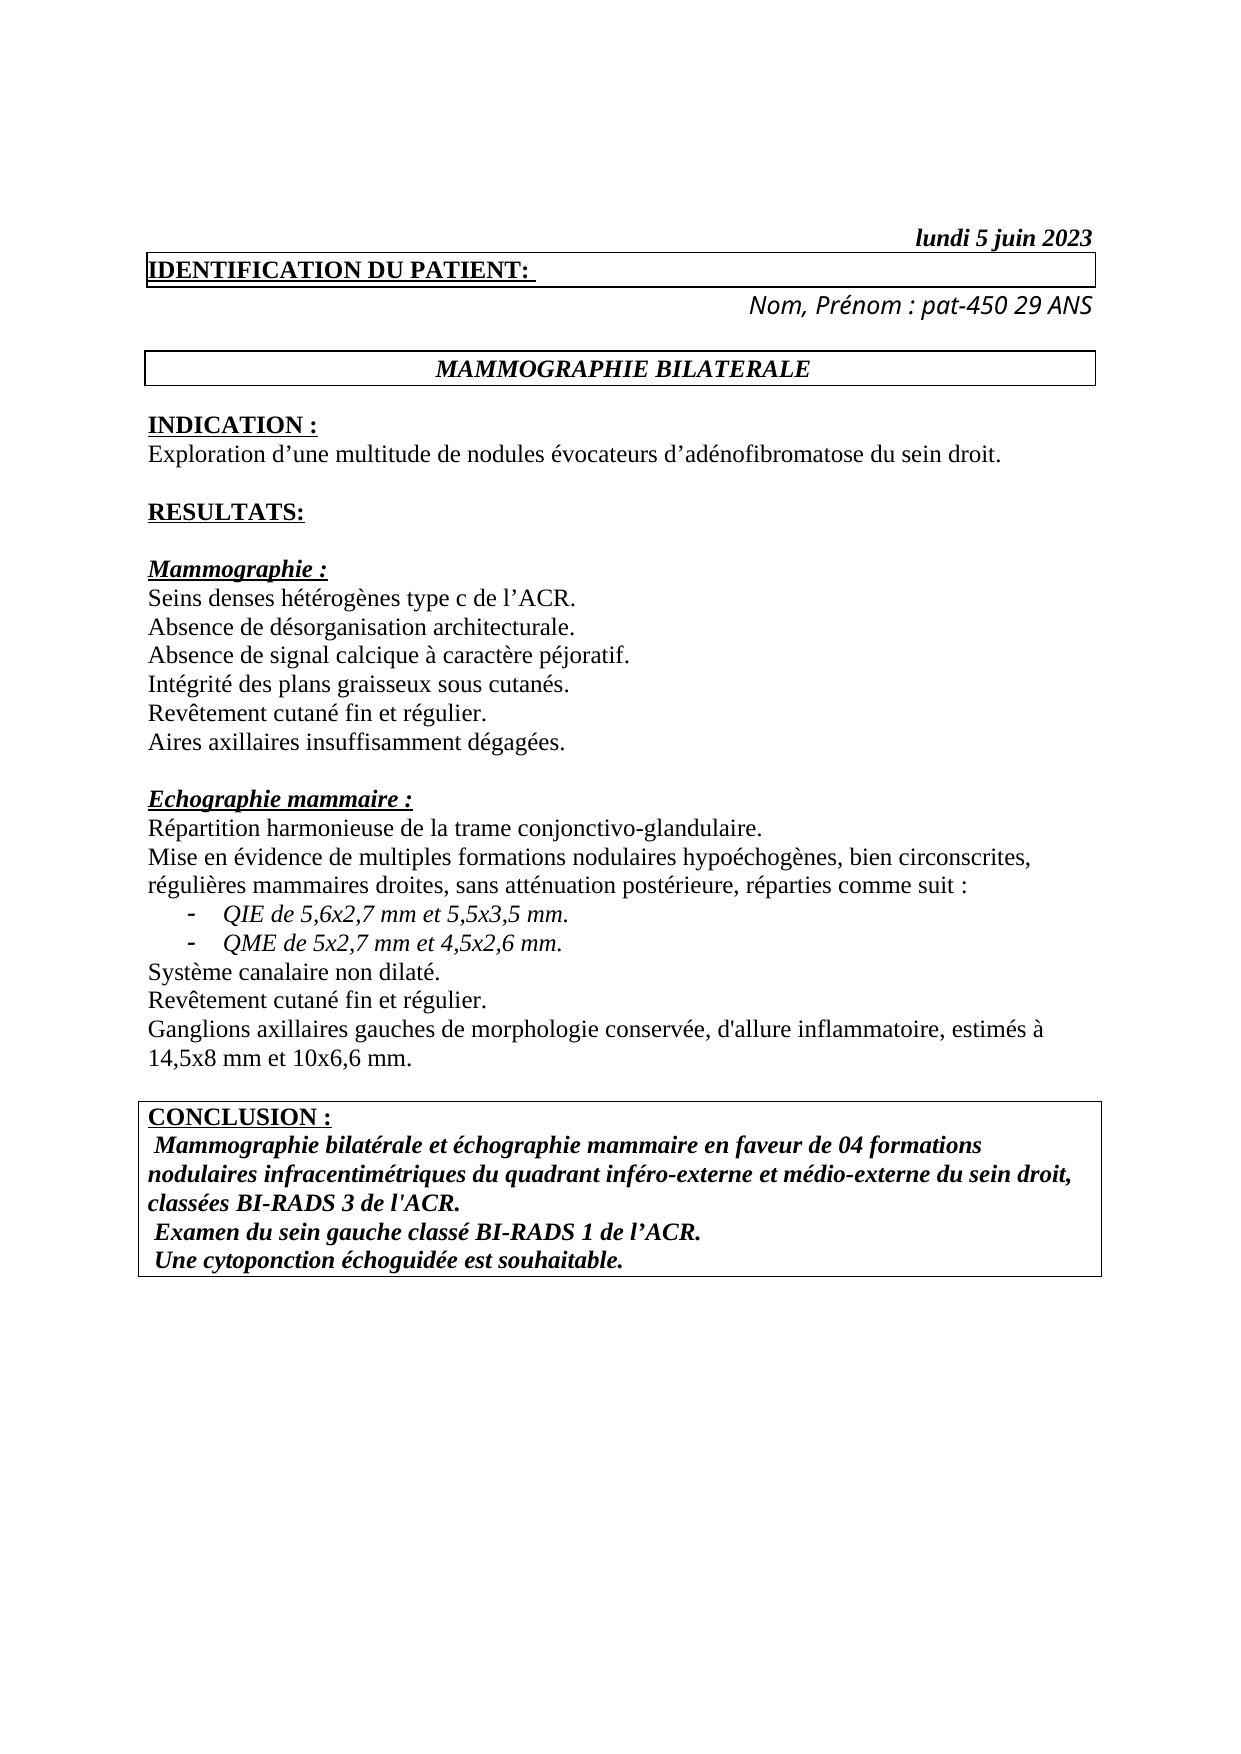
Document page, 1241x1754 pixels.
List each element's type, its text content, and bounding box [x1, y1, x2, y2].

list QME de 5x2,7 mm et 4,5x2,6 mm. [185, 928, 1092, 957]
text CONCLUSION : [139, 1102, 1101, 1130]
text Nom, Prénom : pat-450 29 ANS [148, 288, 1092, 322]
text Ganglions axillaires gauches de morphologie conservée, d'allure inflammatoire, estimés à 14,5x8 mm et 10x6,6 mm. [148, 1014, 1092, 1072]
text INDICATION : [148, 411, 1092, 439]
text Absence de désorganisation architecturale. [148, 612, 1092, 641]
list QIE de 5,6x2,7 mm et 5,5x3,5 mm. [185, 899, 1092, 928]
text Répartition harmonieuse de la trame conjonctivo-glandulaire. [148, 813, 1092, 842]
text Intégrité des plans graisseux sous cutanés. [148, 669, 1092, 698]
text RESULTATS: [148, 497, 1092, 526]
text Echographie mammaire : [148, 784, 1092, 813]
text MAMMOGRAPHIE BILATERALE [146, 352, 1095, 385]
text Système canalaire non dilaté. [148, 957, 1092, 986]
text Mammographie : [148, 554, 1092, 583]
text Mise en évidence de multiples formations nodulaires hypoéchogènes, bien circonscrites, régulières mammaires droites, sans atténuation postérieure, réparties comme suit : [148, 842, 1092, 899]
text Seins denses hétérogènes type c de l’ACR. [148, 583, 1092, 612]
text Exploration d’une multitude de nodules évocateurs d’adénofibromatose du sein droit. [148, 439, 1092, 468]
text Mammographie bilatérale et échographie mammaire en faveur de 04 formations nodulaires infracentimétriques du quadrant inféro-externe et médio-externe du sein droit, classées BI-RADS 3 de l'ACR. [148, 1130, 1092, 1217]
text Absence de signal calcique à caractère péjoratif. [148, 641, 1092, 669]
text Examen du sein gauche classé BI-RADS 1 de l’ACR. [148, 1217, 1092, 1244]
text IDENTIFICATION DU PATIENT: [148, 253, 1095, 286]
text Revêtement cutané fin et régulier. [148, 698, 1092, 727]
text Une cytoponction échoguidée est souhaitable. [139, 1244, 1101, 1276]
text lundi 5 juin 2023 [148, 223, 1092, 252]
text Revêtement cutané fin et régulier. [148, 986, 1092, 1014]
text Aires axillaires insuffisamment dégagées. [148, 727, 1092, 756]
